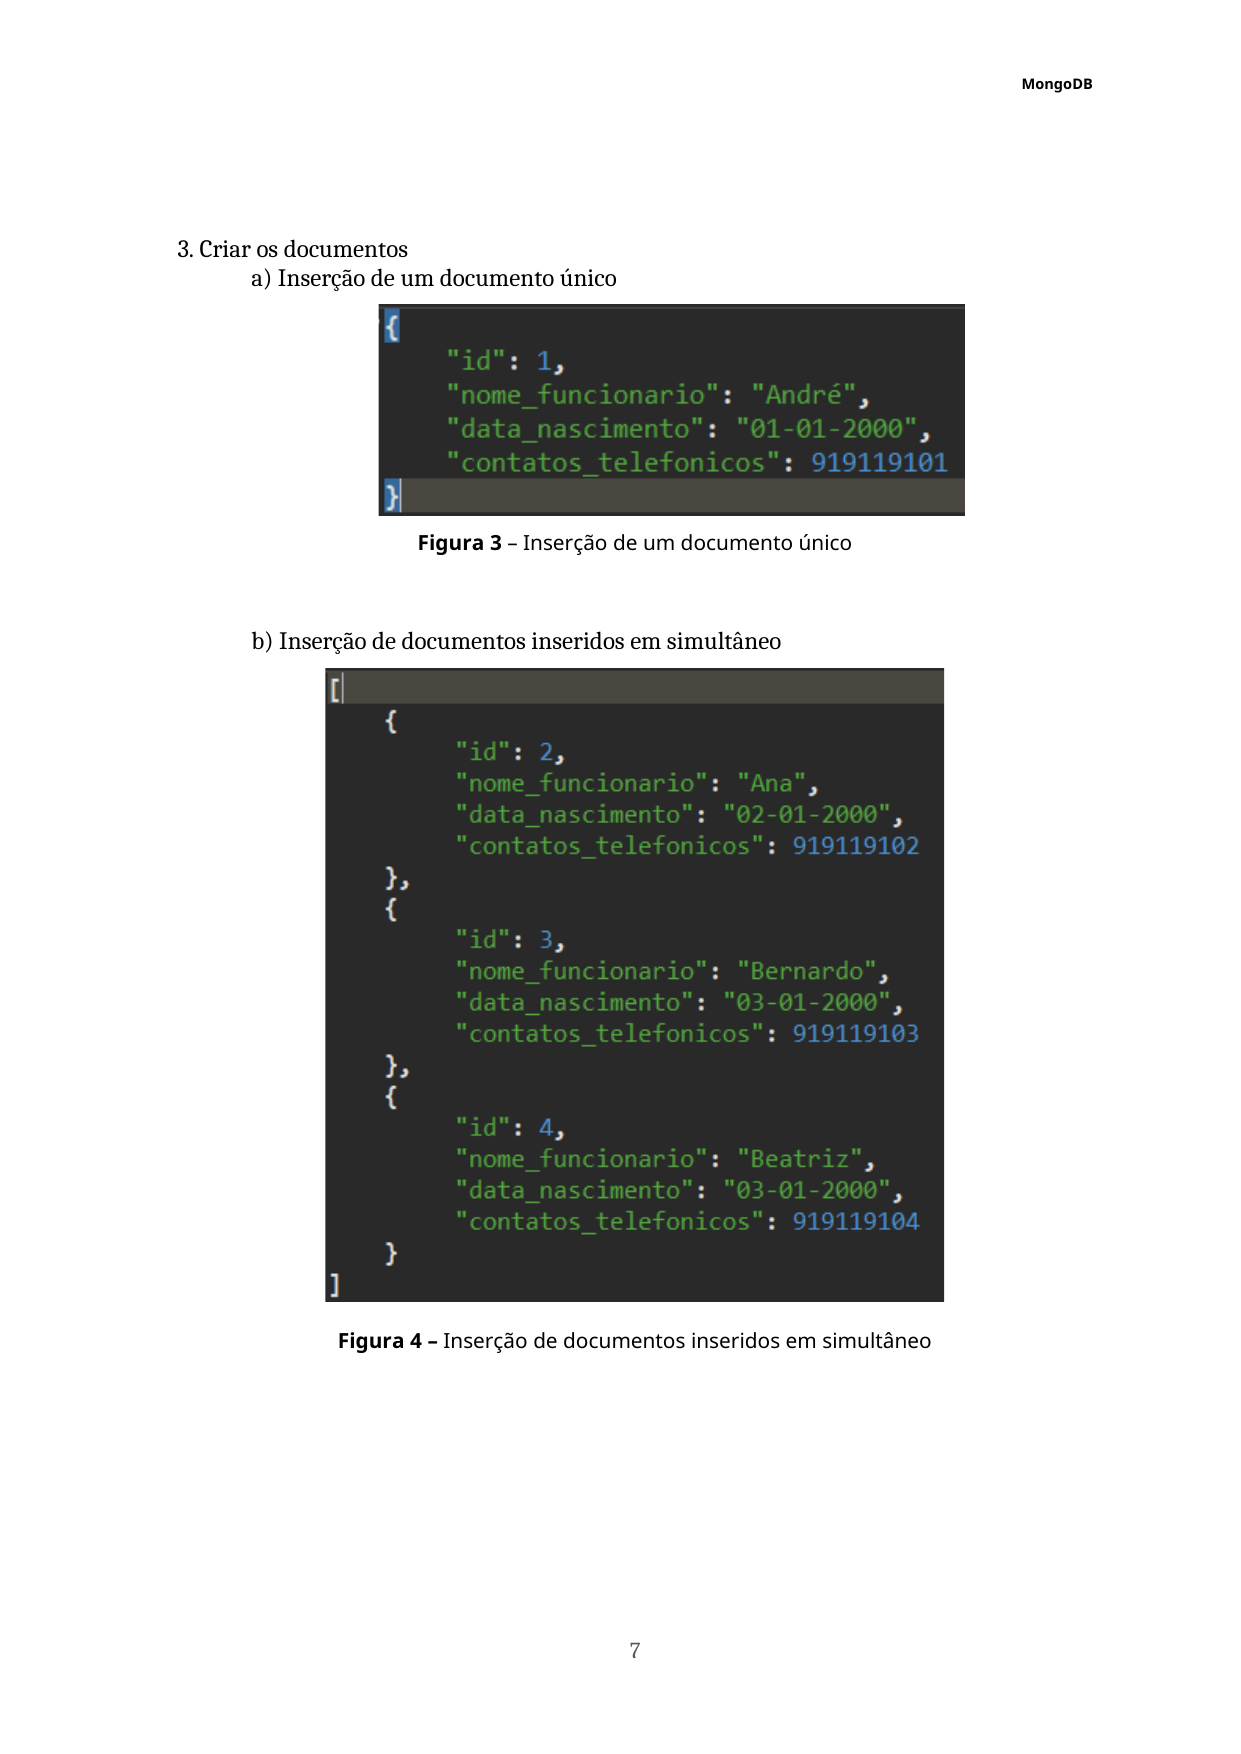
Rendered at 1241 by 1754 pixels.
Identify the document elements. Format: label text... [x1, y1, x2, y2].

picture [378, 304, 965, 516]
text Figura 3 – Inserção de um documento único [177, 528, 1092, 557]
text 3. Criar os documentos [177, 235, 1092, 263]
text b) Inserção de documentos inseridos em simultâneo [177, 627, 1092, 656]
text a) Inserção de um documento único [177, 263, 1092, 292]
picture [325, 668, 945, 1302]
text Figura 4 – Inserção de documentos inseridos em simultâneo [177, 1326, 1092, 1355]
